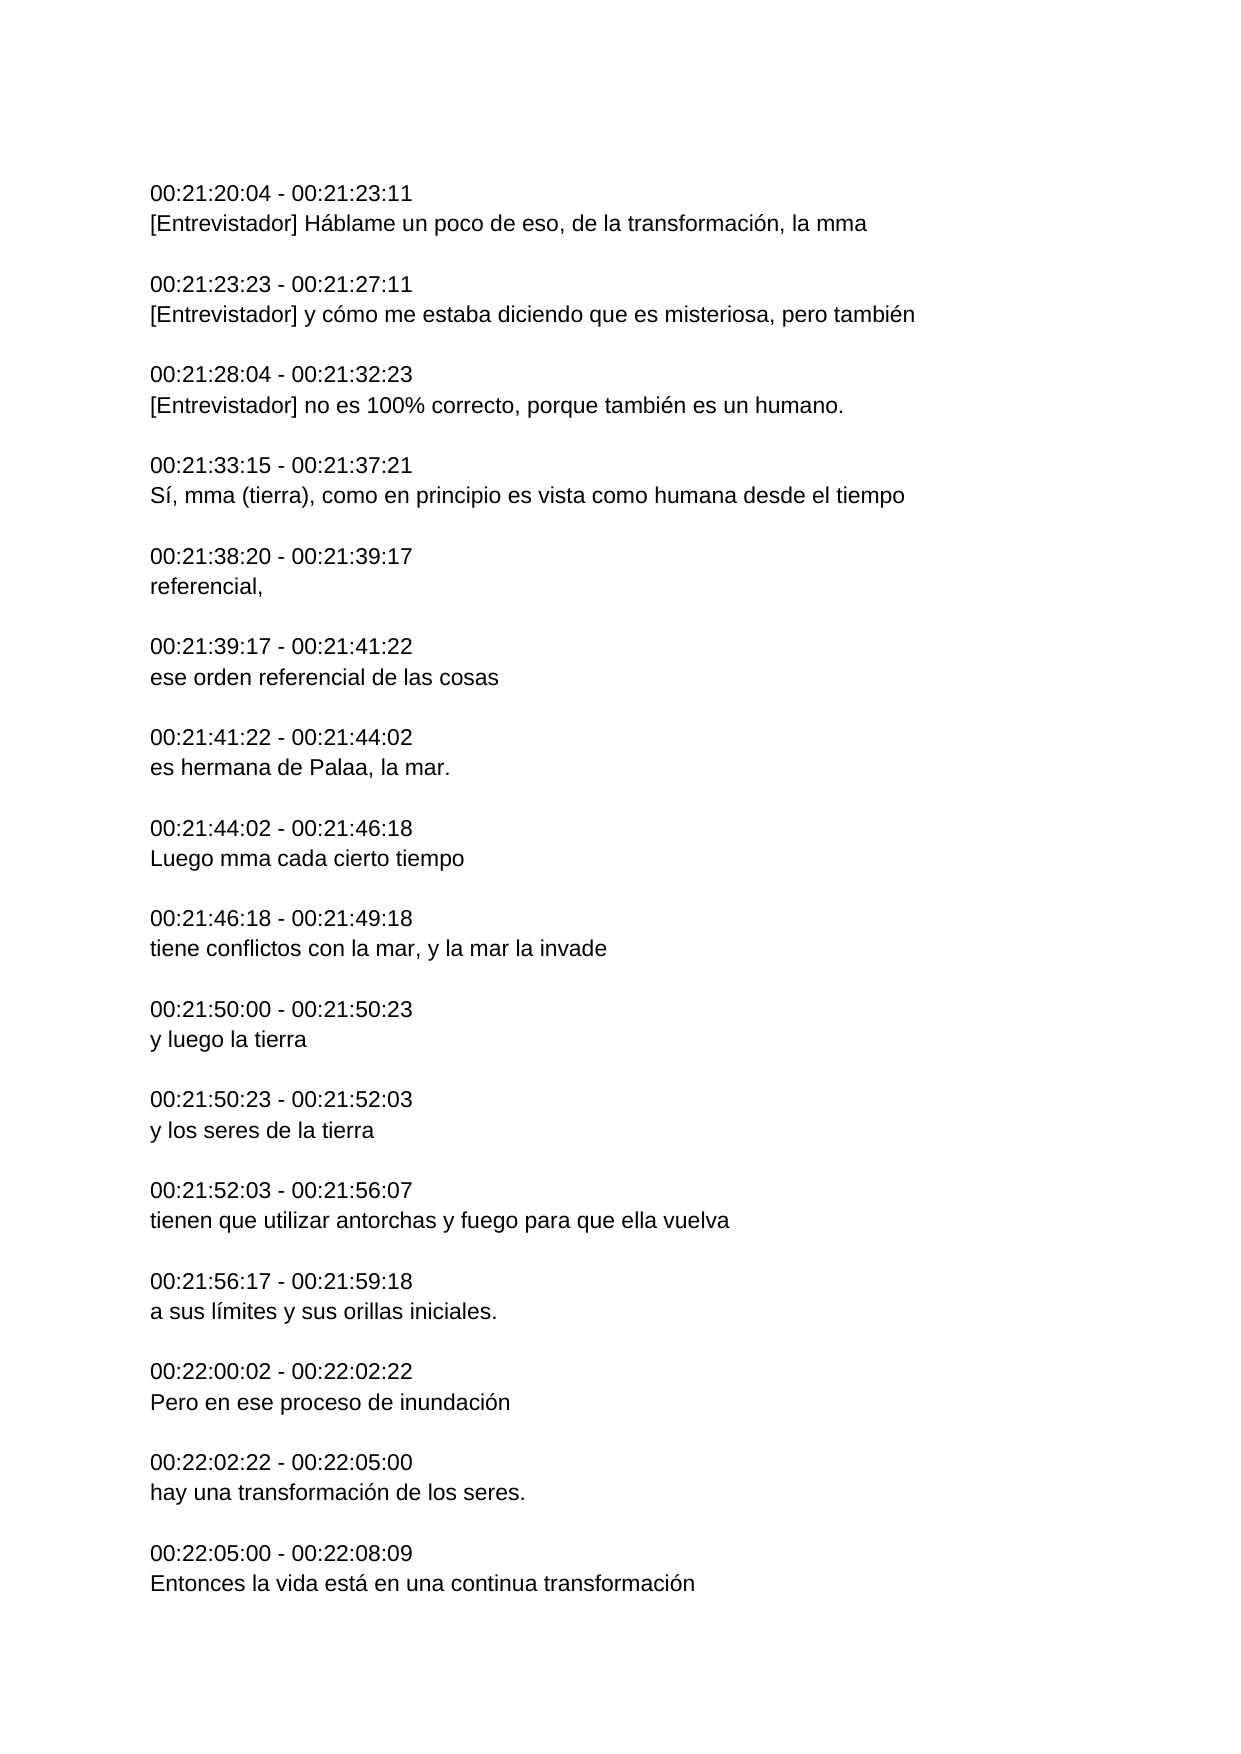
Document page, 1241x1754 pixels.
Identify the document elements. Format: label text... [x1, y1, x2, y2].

text 00:21:52:03 - 00:21:56:07 [150, 1177, 1090, 1203]
text 00:21:23:23 - 00:21:27:11 [150, 271, 1090, 297]
text ese orden referencial de las cosas [150, 663, 1090, 690]
text referencial, [150, 573, 1090, 599]
text 00:21:33:15 - 00:21:37:21 [150, 452, 1090, 478]
text 00:21:50:23 - 00:21:52:03 [150, 1086, 1090, 1113]
text hay una transformación de los seres. [150, 1479, 1090, 1506]
text Entonces la vida está en una continua transformación [150, 1570, 1090, 1596]
text tiene conflictos con la mar, y la mar la invade [150, 935, 1090, 962]
text Pero en ese proceso de inundación [150, 1388, 1090, 1415]
text 00:21:28:04 - 00:21:32:23 [150, 361, 1090, 388]
text es hermana de Palaa, la mar. [150, 754, 1090, 781]
text 00:21:38:20 - 00:21:39:17 [150, 543, 1090, 569]
text [Entrevistador] y cómo me estaba diciendo que es misteriosa, pero también [150, 301, 1090, 327]
text 00:21:20:04 - 00:21:23:11 [150, 180, 1090, 207]
text 00:21:41:22 - 00:21:44:02 [150, 724, 1090, 750]
text y los seres de la tierra [150, 1117, 1090, 1143]
text Sí, mma (tierra), como en principio es vista como humana desde el tiempo [150, 482, 1090, 509]
text 00:21:39:17 - 00:21:41:22 [150, 633, 1090, 660]
text y luego la tierra [150, 1026, 1090, 1052]
text [Entrevistador] Háblame un poco de eso, de la transformación, la mma [150, 210, 1090, 237]
text 00:21:56:17 - 00:21:59:18 [150, 1268, 1090, 1294]
text a sus límites y sus orillas iniciales. [150, 1298, 1090, 1324]
text tienen que utilizar antorchas y fuego para que ella vuelva [150, 1207, 1090, 1234]
text 00:22:02:22 - 00:22:05:00 [150, 1449, 1090, 1475]
text 00:21:50:00 - 00:21:50:23 [150, 996, 1090, 1022]
text 00:22:00:02 - 00:22:02:22 [150, 1358, 1090, 1385]
text 00:22:05:00 - 00:22:08:09 [150, 1539, 1090, 1566]
text 00:21:46:18 - 00:21:49:18 [150, 905, 1090, 932]
text 00:21:44:02 - 00:21:46:18 [150, 814, 1090, 841]
text Luego mma cada cierto tiempo [150, 845, 1090, 871]
text [Entrevistador] no es 100% correcto, porque también es un humano. [150, 392, 1090, 418]
